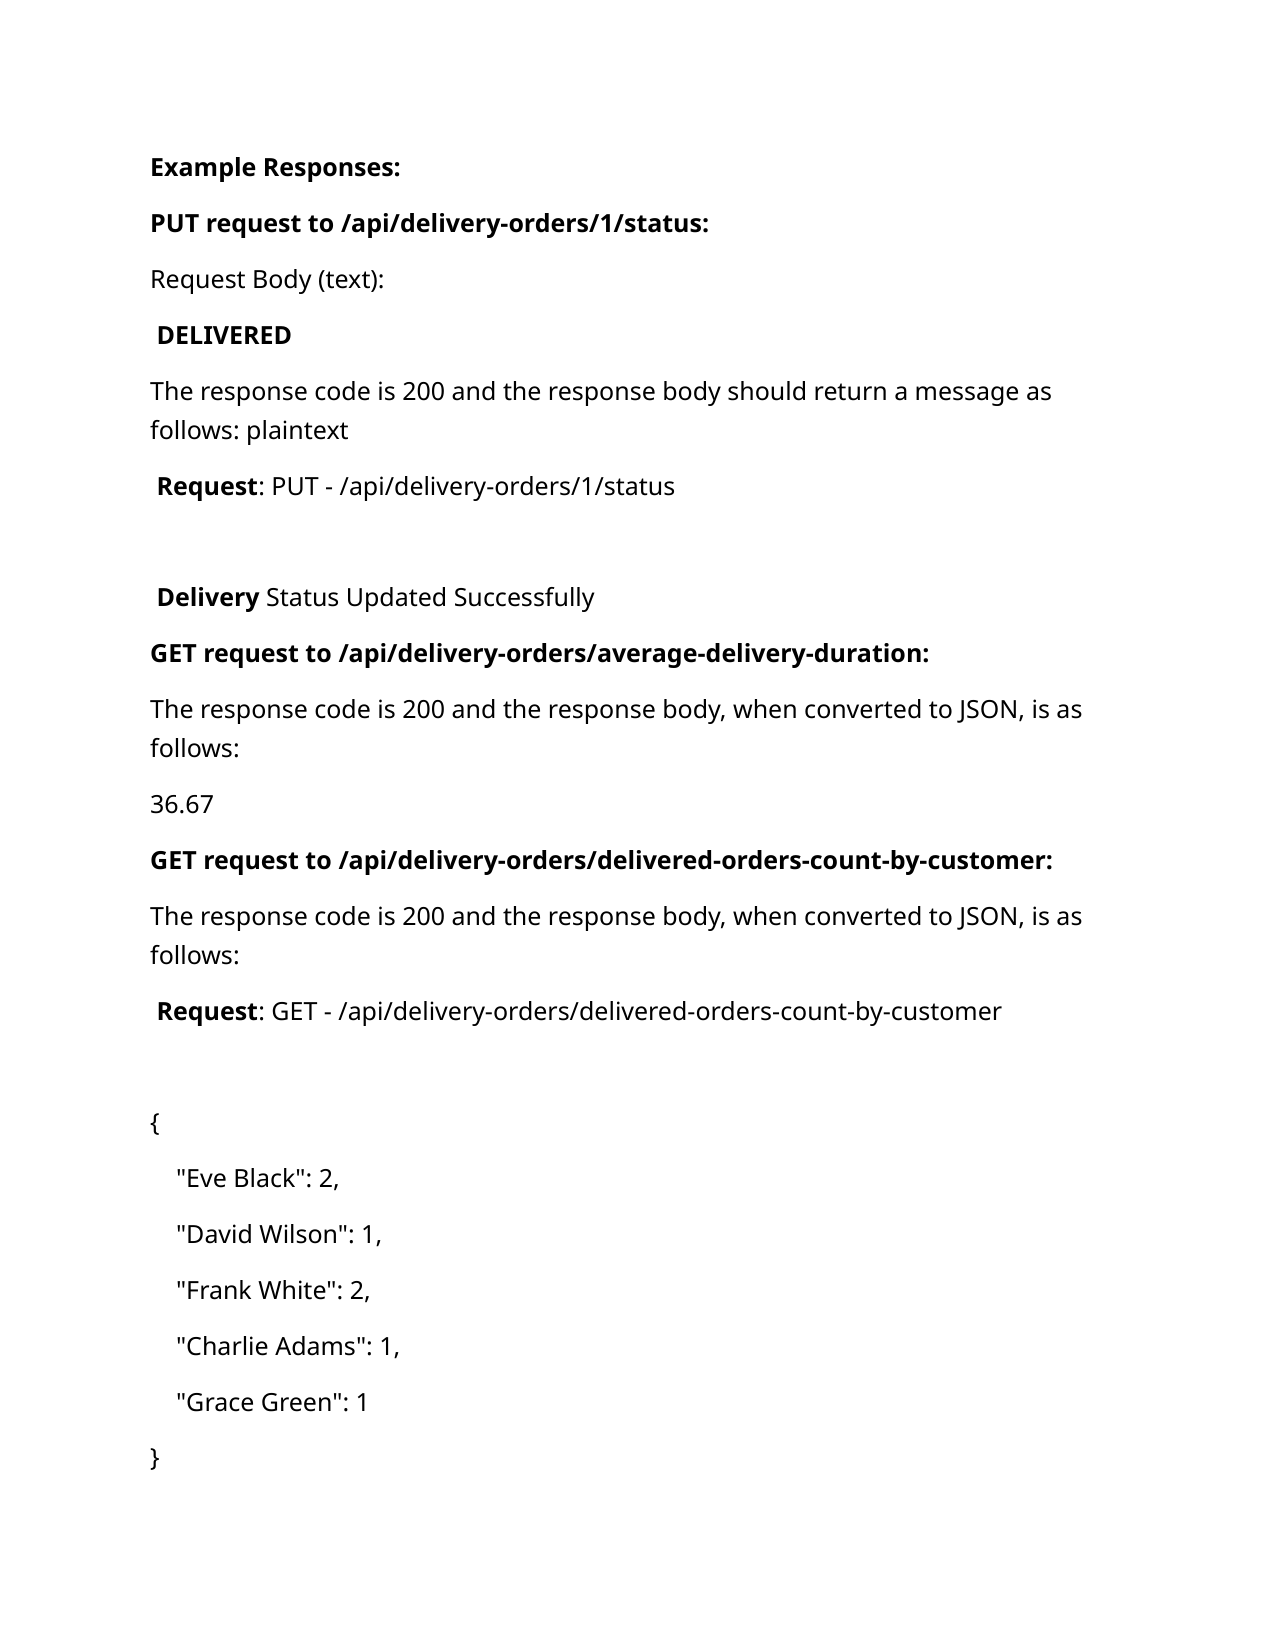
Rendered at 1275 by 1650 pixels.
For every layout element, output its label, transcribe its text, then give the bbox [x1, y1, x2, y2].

text GET request to /api/delivery-orders/average-delivery-duration: [150, 636, 1125, 670]
text Request Body (text): [150, 262, 1125, 296]
text "David Wilson": 1, [150, 1217, 1125, 1251]
text The response code is 200 and the response body should return a message as follows: plaintext [150, 373, 1125, 447]
text } [150, 1440, 1125, 1474]
text DELIVERED [150, 317, 1125, 352]
text "Grace Green": 1 [150, 1384, 1125, 1418]
text "Charlie Adams": 1, [150, 1328, 1125, 1362]
text The response code is 200 and the response body, when converted to JSON, is as follows: [150, 692, 1125, 765]
text Request: PUT - /api/delivery-orders/1/status [150, 468, 1125, 502]
text GET request to /api/delivery-orders/delivered-orders-count-by-customer: [150, 842, 1125, 877]
text Delivery Status Updated Successfully [150, 580, 1125, 614]
text PUT request to /api/delivery-orders/1/status: [150, 206, 1125, 240]
text { [150, 1105, 1125, 1139]
text 36.67 [150, 787, 1125, 821]
text Request: GET - /api/delivery-orders/delivered-orders-count-by-customer [150, 993, 1125, 1027]
text Example Responses: [150, 150, 1125, 184]
text The response code is 200 and the response body, when converted to JSON, is as follows: [150, 898, 1125, 972]
text "Frank White": 2, [150, 1272, 1125, 1307]
text "Eve Black": 2, [150, 1161, 1125, 1195]
